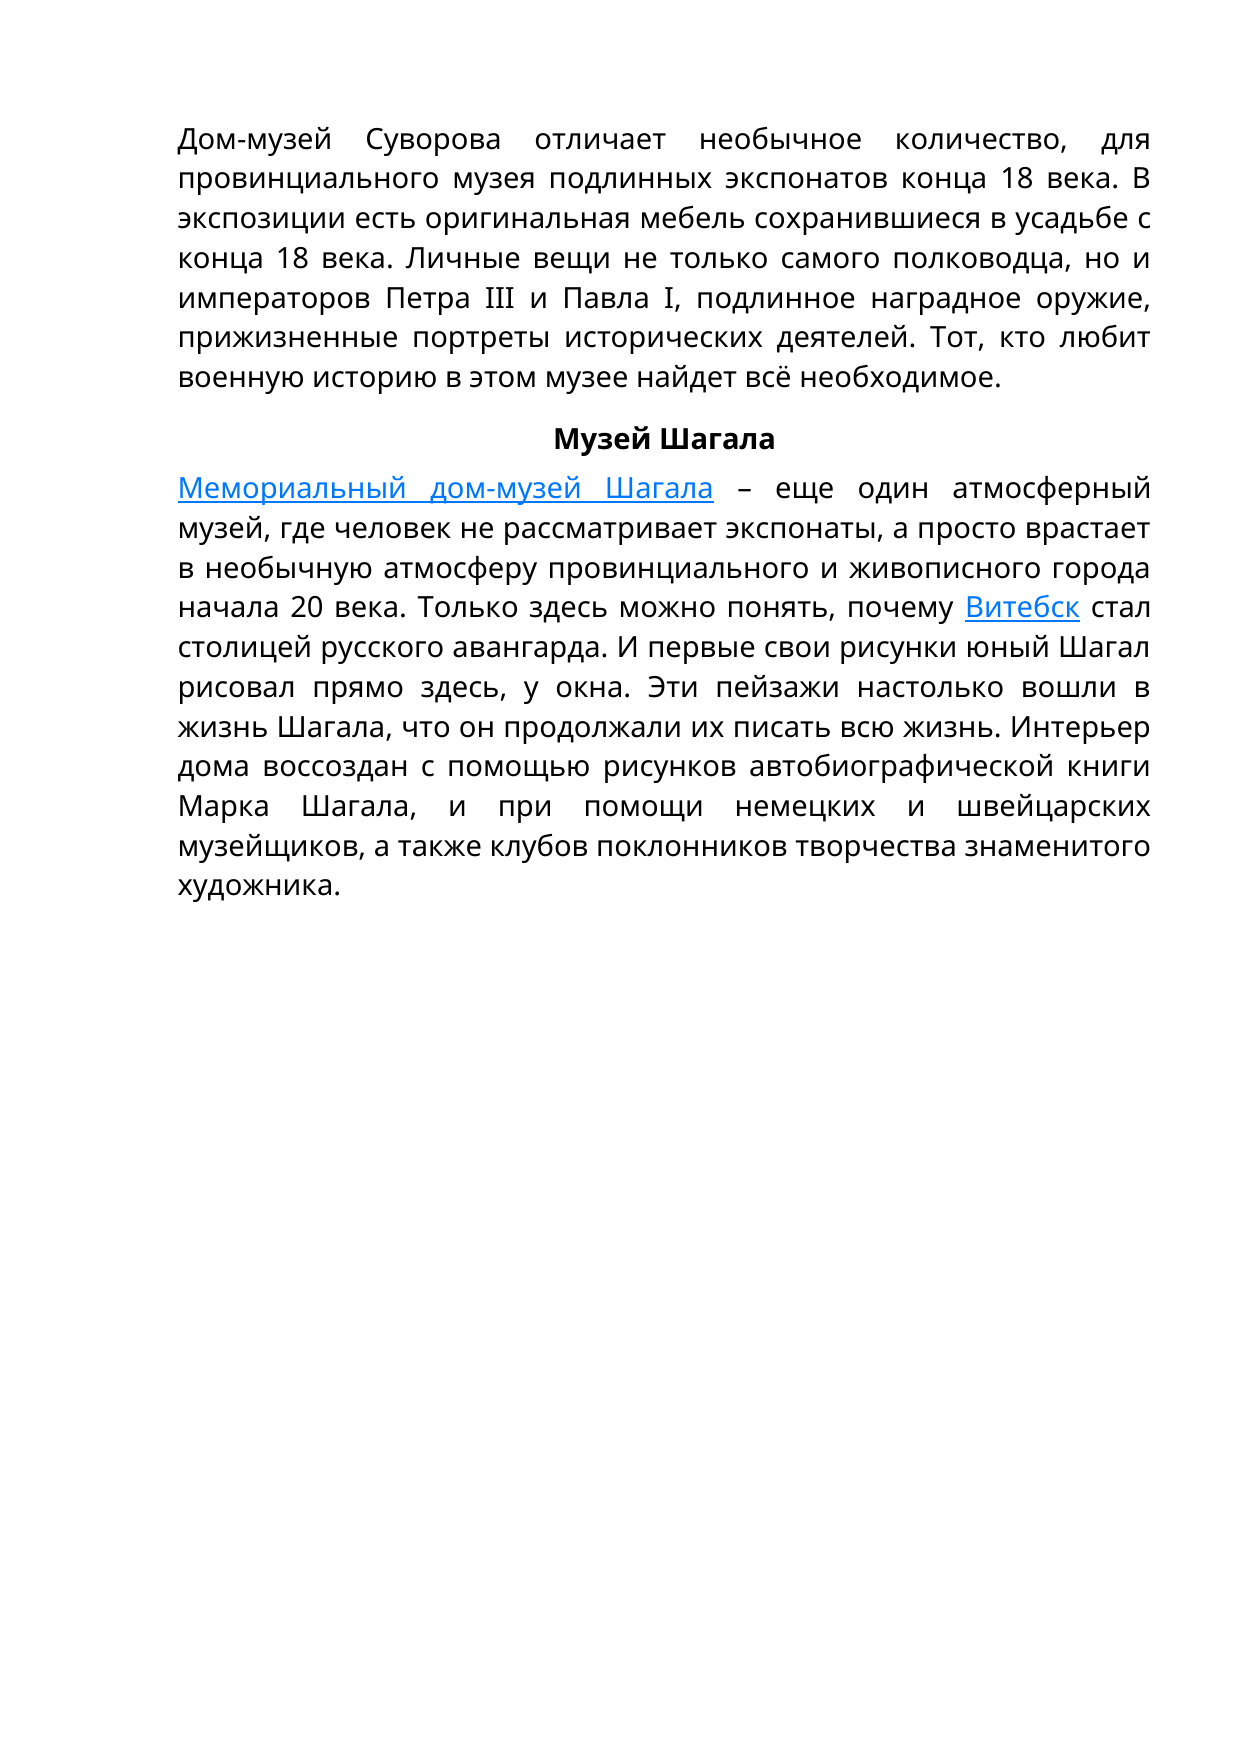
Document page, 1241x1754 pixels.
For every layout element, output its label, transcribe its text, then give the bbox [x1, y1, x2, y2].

text Музей Шагала [177, 419, 1152, 458]
text Мемориальный дом-музей Шагала – еще один атмосферный музей, где человек не рассматривает экспонаты, а просто врастает в необычную атмосферу провинциального и живописного города начала 20 века. Только здесь можно понять, почему Витебск стал столицей русского авангарда. И первые свои рисунки юный Шагал рисовал прямо здесь, у окна. Эти пейзажи настолько вошли в жизнь Шагала, что он продолжали их писать всю жизнь. Интерьер дома воссоздан с помощью рисунков автобиографической книги Марка Шагала, и при помощи немецких и швейцарских музейщиков, а также клубов поклонников творчества знаменитого художника. [177, 468, 1152, 904]
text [177, 118, 1152, 396]
